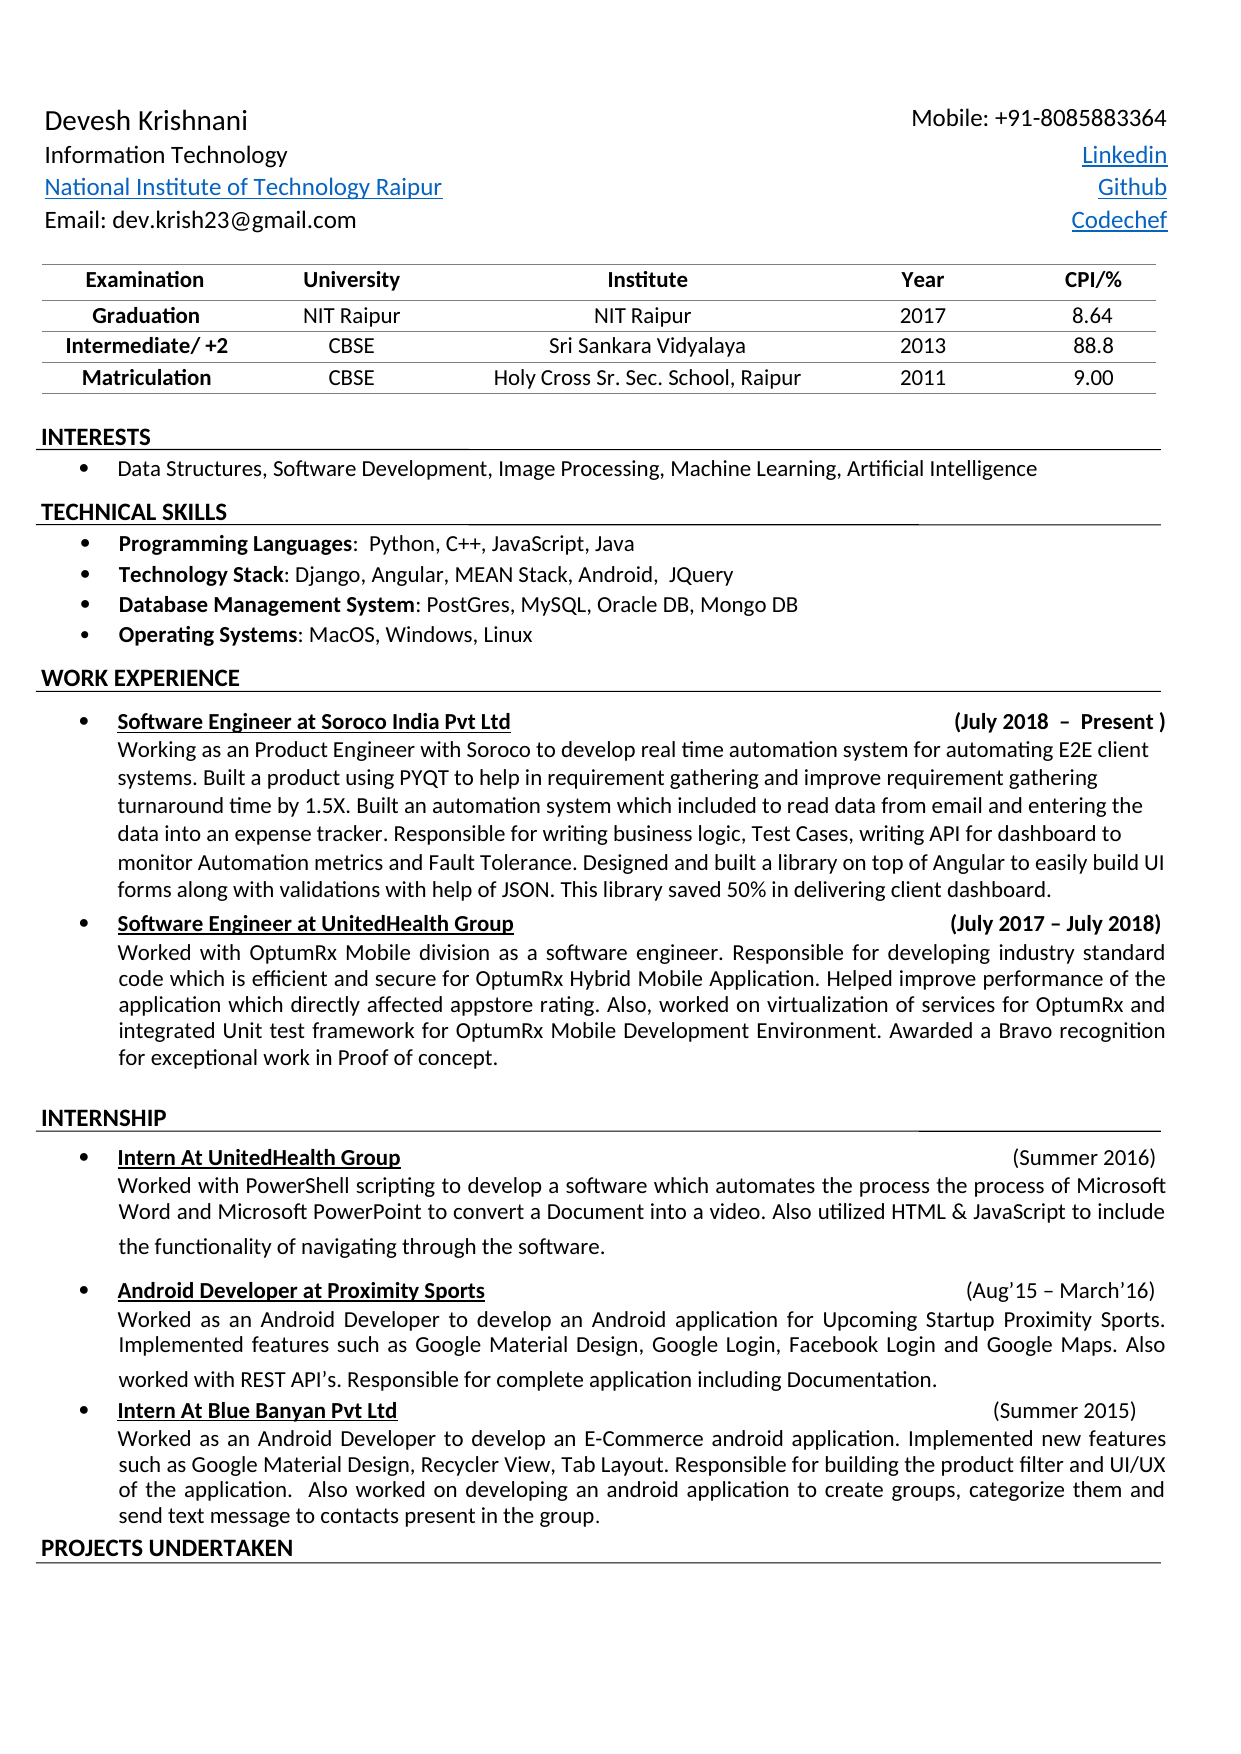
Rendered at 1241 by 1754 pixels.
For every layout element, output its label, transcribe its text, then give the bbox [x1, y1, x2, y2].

subtitle Intern At UnitedHealth Group (Summer 2016) [80, 1143, 1168, 1171]
table_cell 9.00 [1054, 363, 1156, 392]
table_cell 2011 [888, 363, 1054, 392]
list Technology Stack: Django, Angular, MEAN Stack, Android, JQuery [81, 560, 1168, 588]
text Worked with PowerShell scripting to develop a software which automates the process the process of Microsoft Word and Microsoft PowerPoint to convert a Document into a video. Also utilized HTML & JavaScript to include the functionality of navigating through the software. [117, 1173, 1168, 1262]
table_header Mobile: +91-8085883364 [606, 102, 1167, 139]
subtitle PROJECTS UNDERTAKEN [41, 1533, 1168, 1563]
table_cell Email: dev.krish23@gmail.com [44, 204, 606, 236]
table_cell NIT Raipur [292, 301, 482, 331]
subtitle WORK EXPERIENCE [41, 662, 1168, 693]
table_cell NIT Raipur [483, 301, 888, 331]
list Database Management System: PostGres, MySQL, Oracle DB, Mongo DB [81, 590, 1168, 618]
subtitle Software Engineer at Soroco India Pvt Ltd (July 2018 – Present ) Working as an Product Engineer with Soroco to develop real time automation system for automating E2E client systems. Built a product using PYQT to help in requirement gathering and improve requirement gathering turnaround time by 1.5X. Built an automation system which included to read data from email and entering the data into an expense tracker. Responsible for writing business logic, Test Cases, writing API for dashboard to monitor Automation metrics and Fault Tolerance. Designed and built a library on top of Angular to easily build UI forms along with validations with help of JSON. This library saved 50% in delivering client dashboard. [80, 707, 1168, 904]
table_cell CBSE [292, 332, 482, 362]
table_cell Graduation [42, 301, 292, 331]
subtitle Software Engineer at UnitedHealth Group (July 2017 – July 2018) [80, 909, 1168, 937]
table_header Examination [42, 265, 292, 300]
table_cell Github [606, 172, 1167, 204]
table_header Devesh Krishnani [44, 102, 606, 139]
table_cell 2017 [888, 301, 1054, 331]
table_cell National Institute of Technology Raipur [44, 172, 606, 204]
table_cell 88.8 [1054, 332, 1156, 362]
table_header CPI/% [1054, 265, 1156, 300]
table_cell Intermediate/ +2 [42, 332, 292, 362]
subtitle Android Developer at Proximity Sports (Aug’15 – March’16) [80, 1276, 1168, 1304]
table_header Institute [483, 265, 888, 300]
list Programming Languages: Python, C++, JavaScript, Java [81, 529, 1168, 557]
list Operating Systems: MacOS, Windows, Linux [81, 620, 1168, 648]
text Worked as an Android Developer to develop an E-Commerce android application. Implemented new features such as Google Material Design, Recycler View, Tab Layout. Responsible for building the product filter and UI/UX of the application. Also worked on developing an android application to create groups, categorize them and send text message to contacts present in the group. [117, 1426, 1168, 1529]
subtitle INTERNSHIP [41, 1102, 1168, 1133]
table_cell 2013 [888, 332, 1054, 362]
subtitle INTERESTS [41, 421, 1168, 452]
table_cell 8.64 [1054, 301, 1156, 331]
subtitle Intern At Blue Banyan Pvt Ltd (Summer 2015) [80, 1396, 1168, 1424]
subtitle TECHNICAL SKILLS [41, 497, 1168, 527]
text Worked as an Android Developer to develop an Android application for Upcoming Startup Proximity Sports. Implemented features such as Google Material Design, Google Login, Facebook Login and Google Maps. Also worked with REST API’s. Responsible for complete application including Documentation. [117, 1307, 1168, 1396]
table_cell Holy Cross Sr. Sec. School, Raipur [483, 363, 888, 392]
table_cell CBSE [292, 363, 482, 392]
table_cell Information Technology [44, 139, 606, 172]
table_header University [292, 265, 482, 300]
table_header Year [888, 265, 1054, 300]
text Worked with OptumRx Mobile division as a software engineer. Responsible for developing industry standard code which is efficient and secure for OptumRx Hybrid Mobile Application. Helped improve performance of the application which directly affected appstore rating. Also, worked on virtualization of services for OptumRx and integrated Unit test framework for OptumRx Mobile Development Environment. Awarded a Bravo recognition for exceptional work in Proof of concept. [117, 939, 1168, 1071]
table_cell Codechef [606, 204, 1167, 236]
table_cell Linkedin [606, 139, 1167, 172]
table_cell Matriculation [42, 363, 292, 392]
list Data Structures, Software Development, Image Processing, Machine Learning, Artificial Intelligence [80, 454, 1168, 482]
table_cell Sri Sankara Vidyalaya [483, 332, 888, 362]
